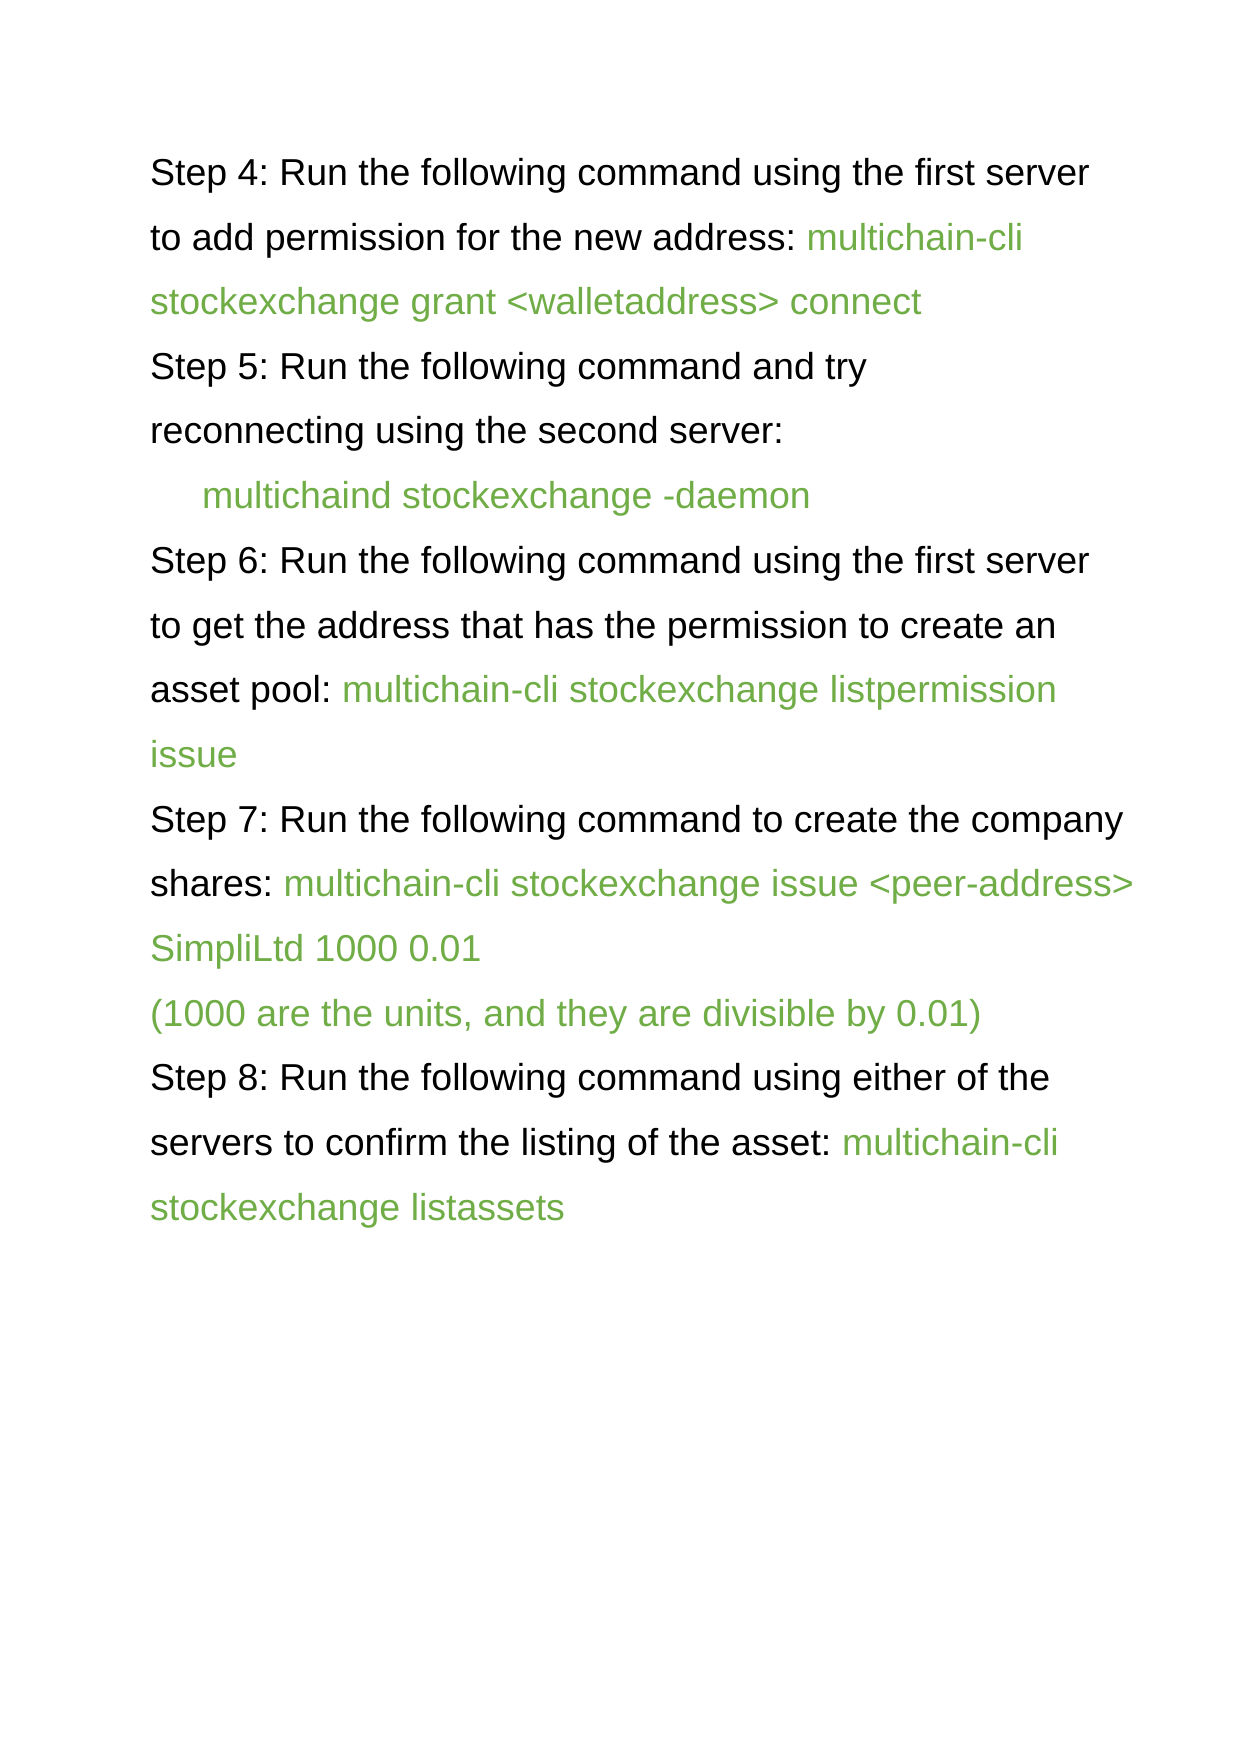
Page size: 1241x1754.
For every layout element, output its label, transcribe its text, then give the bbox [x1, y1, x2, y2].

text Step 6: Run the following command using the first server to get the address that has the permission to create an asset pool: multichain-cli stockexchange listpermission issue [150, 538, 1090, 775]
text Step 4: Run the following command using the first server to add permission for the new address: multichain-cli stockexchange grant <walletaddress> connect [150, 150, 1090, 322]
text Step 8: Run the following command using either of the servers to confirm the listing of the asset: multichain-cli stockexchange listassets [150, 1056, 1090, 1228]
text Step 5: Run the following command and try reconnecting using the second server: [150, 344, 1090, 452]
text Step 7: Run the following command to create the company shares: multichain-cli stockexchange issue <peer-address> SimpliLtd 1000 0.01 (1000 are the units, and they are divisible by 0.01) [150, 797, 1184, 1034]
text multichaind stockexchange -daemon [150, 473, 1090, 517]
